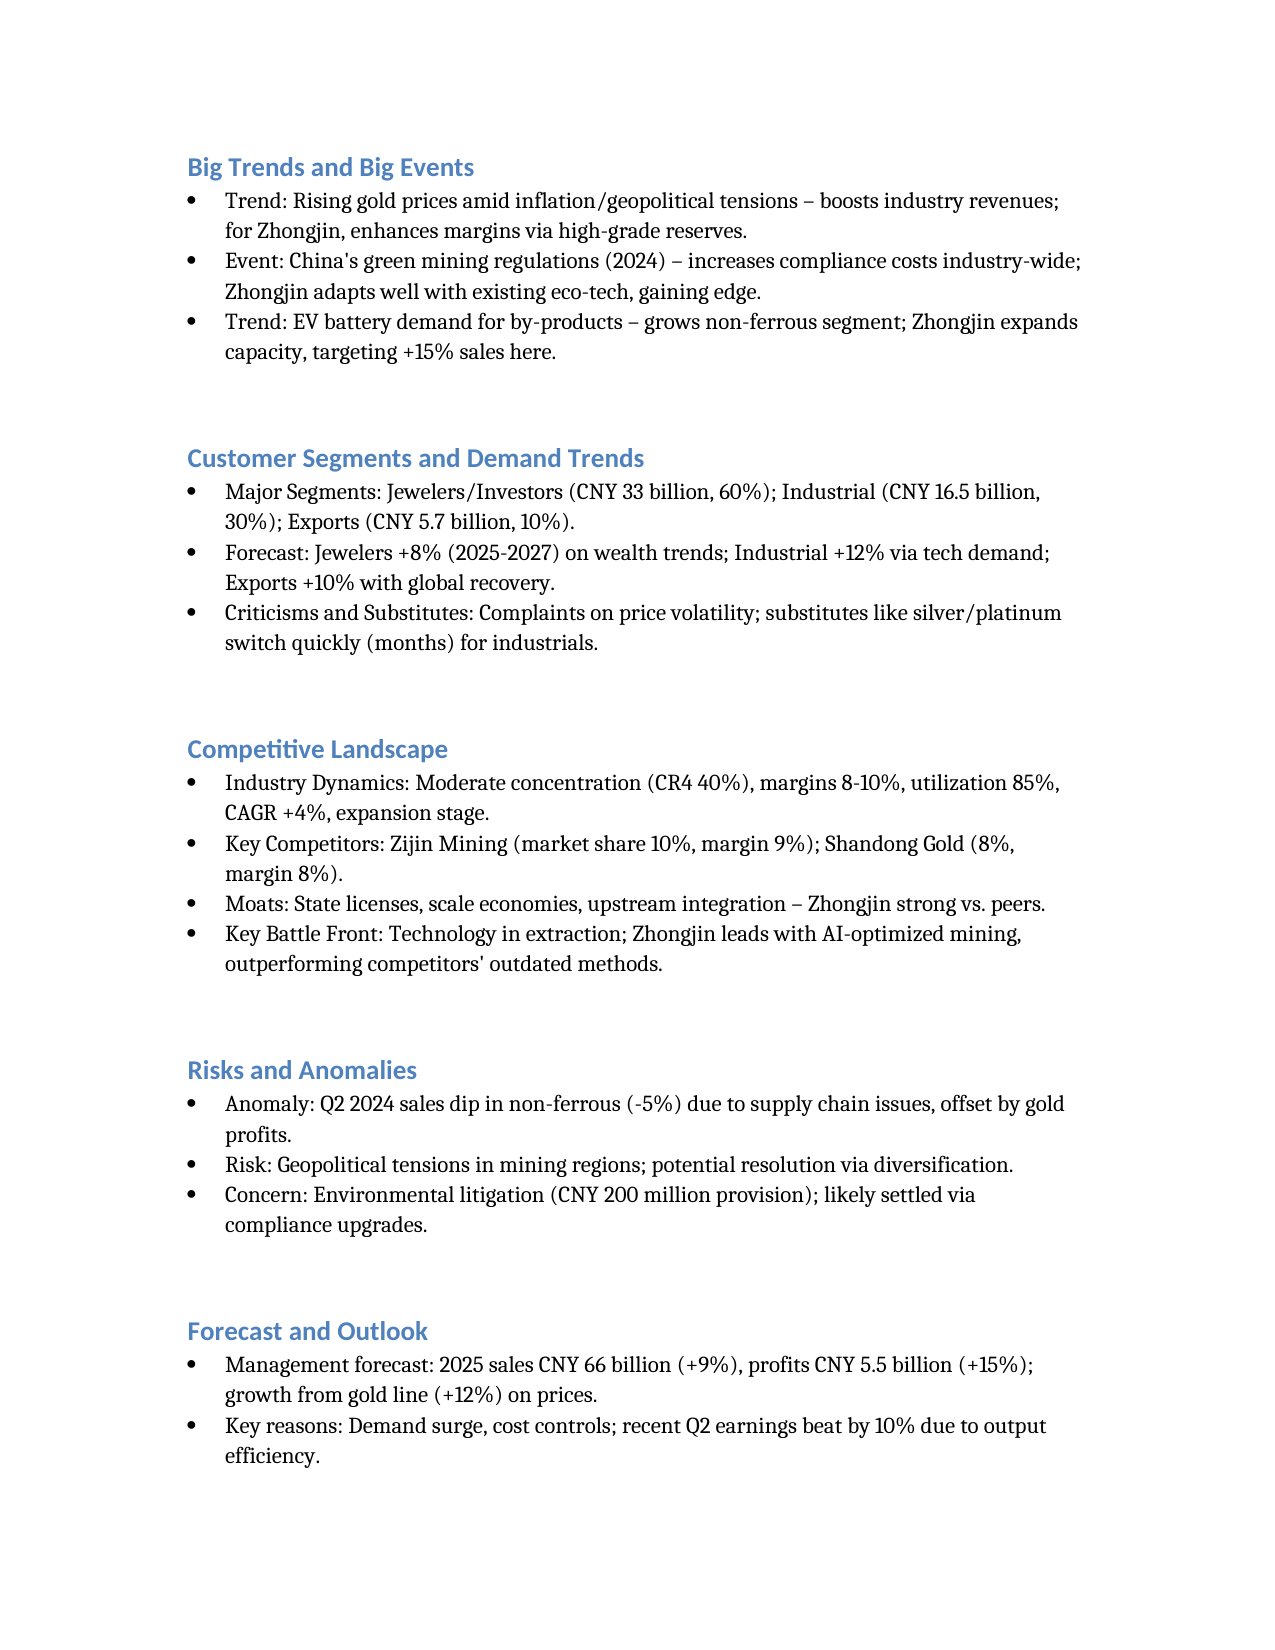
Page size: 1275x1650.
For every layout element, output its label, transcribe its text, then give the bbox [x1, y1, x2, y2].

list Key reasons: Demand surge, cost controls; recent Q2 earnings beat by 10% due to output efficiency. [187, 1412, 1087, 1469]
list Industry Dynamics: Moderate concentration (CR4 40%), margins 8-10%, utilization 85%, CAGR +4%, expansion stage. [187, 770, 1087, 827]
subtitle Customer Segments and Demand Trends [187, 441, 1087, 474]
subtitle Big Trends and Big Events [187, 150, 1087, 183]
list Anomaly: Q2 2024 sales dip in non-ferrous (-5%) due to supply chain issues, offset by gold profits. [187, 1091, 1087, 1148]
list Forecast: Jewelers +8% (2025-2027) on wealth trends; Industrial +12% via tech demand; Exports +10% with global recovery. [187, 539, 1087, 596]
list Trend: EV battery demand for by-products – grows non-ferrous segment; Zhongjin expands capacity, targeting +15% sales here. [187, 309, 1087, 365]
list Trend: Rising gold prices amid inflation/geopolitical tensions – boosts industry revenues; for Zhongjin, enhances margins via high-grade reserves. [187, 188, 1087, 244]
list Major Segments: Jewelers/Investors (CNY 33 billion, 60%); Industrial (CNY 16.5 billion, 30%); Exports (CNY 5.7 billion, 10%). [187, 479, 1087, 536]
list Key Battle Front: Technology in extraction; Zhongjin leads with AI-optimized mining, outperforming competitors' outdated methods. [187, 921, 1087, 978]
list Moats: State licenses, scale economies, upstream integration – Zhongjin strong vs. peers. [187, 891, 1087, 917]
subtitle Risks and Anomalies [187, 1053, 1087, 1086]
subtitle Competitive Landscape [187, 732, 1087, 765]
list Criticisms and Substitutes: Complaints on price volatility; substitutes like silver/platinum switch quickly (months) for industrials. [187, 600, 1087, 656]
list Concern: Environmental litigation (CNY 200 million provision); likely settled via compliance upgrades. [187, 1182, 1087, 1238]
list Key Competitors: Zijin Mining (market share 10%, margin 9%); Shandong Gold (8%, margin 8%). [187, 830, 1087, 887]
list Risk: Geopolitical tensions in mining regions; potential resolution via diversification. [187, 1152, 1087, 1178]
list Event: China's green mining regulations (2024) – increases compliance costs industry-wide; Zhongjin adapts well with existing eco-tech, gaining edge. [187, 248, 1087, 305]
subtitle Forecast and Outlook [187, 1314, 1087, 1347]
list Management forecast: 2025 sales CNY 66 billion (+9%), profits CNY 5.5 billion (+15%); growth from gold line (+12%) on prices. [187, 1352, 1087, 1409]
